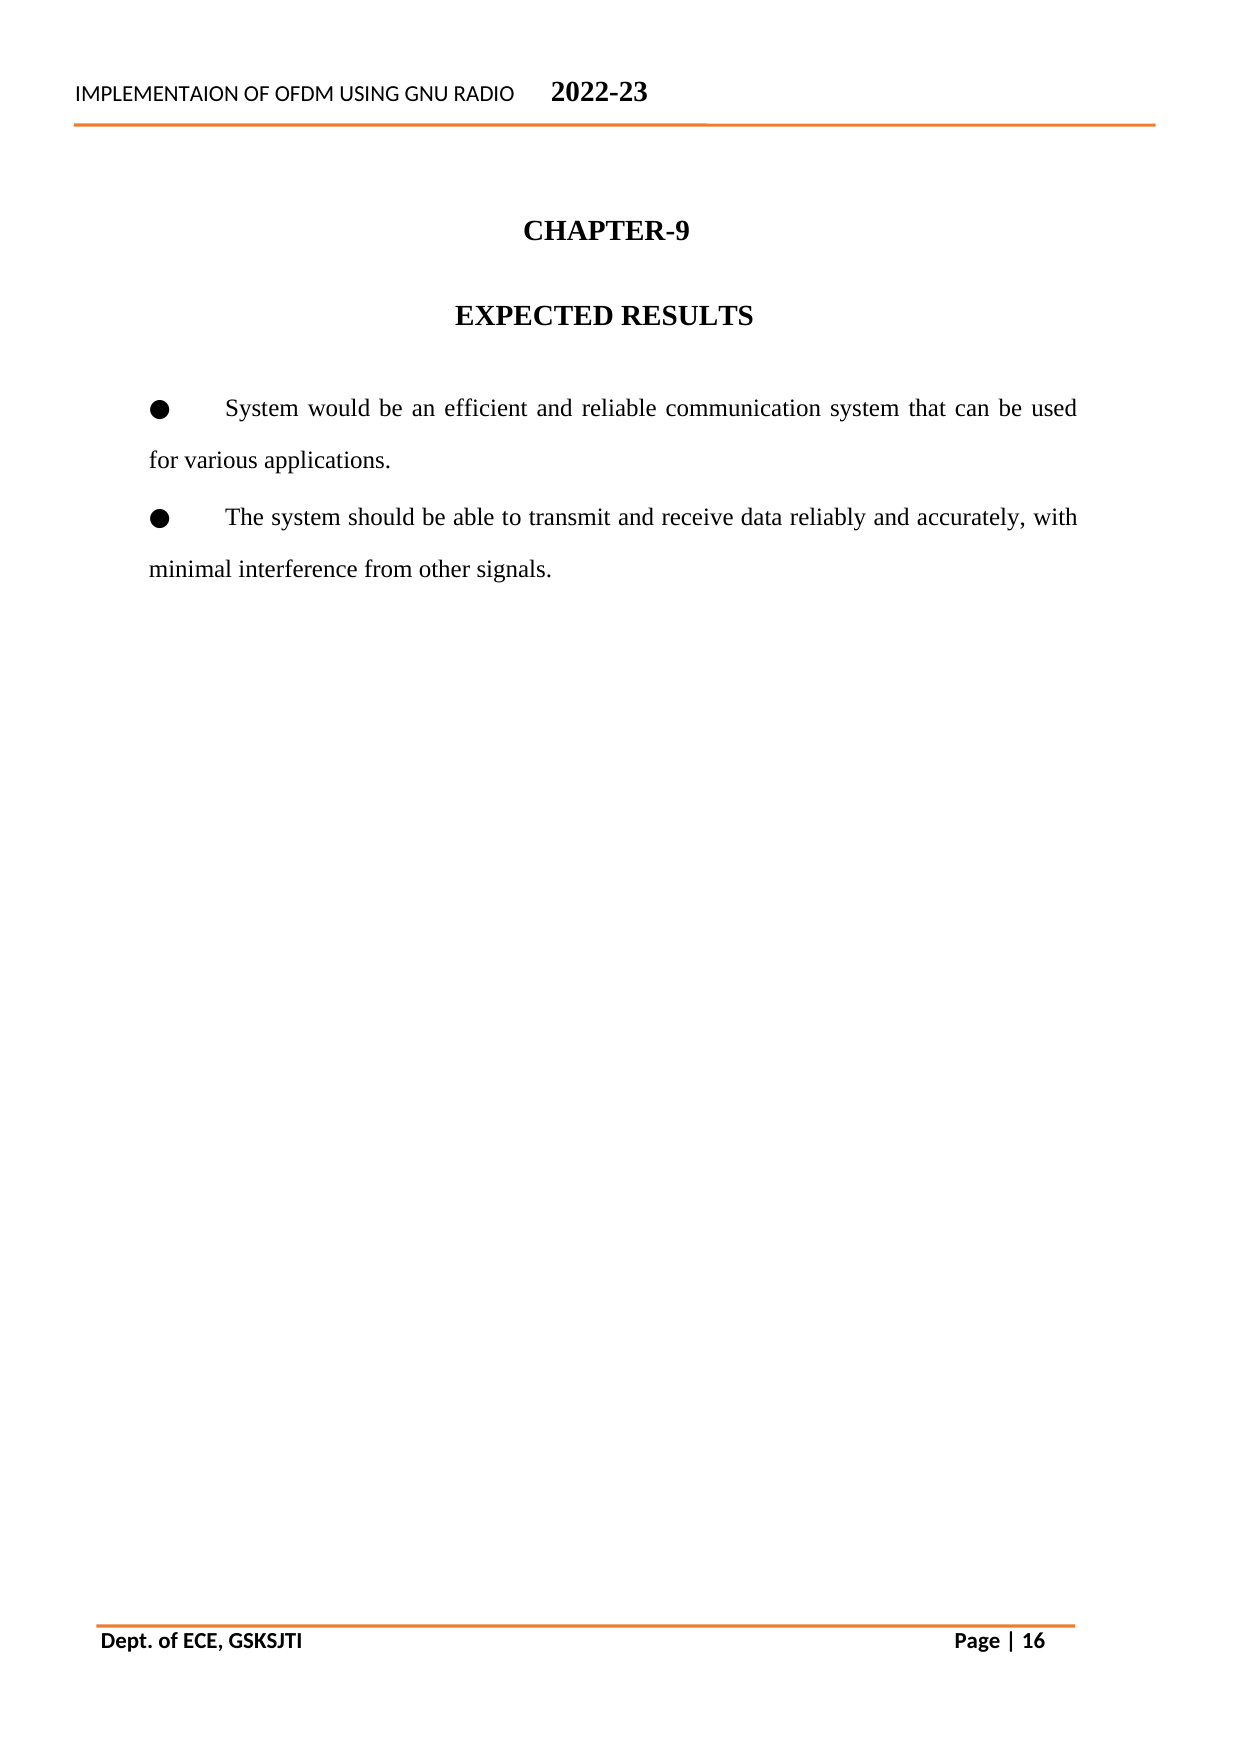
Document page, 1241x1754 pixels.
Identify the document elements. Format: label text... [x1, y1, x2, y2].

text EXPECTED RESULTS [75, 298, 1138, 331]
list The system should be able to transmit and receive data reliably and accurately, with minimal interference from other signals. [149, 488, 1078, 582]
subtitle CHAPTER-9 [75, 213, 1138, 247]
list System would be an efficient and reliable communication system that can be used for various applications. [149, 379, 1078, 474]
